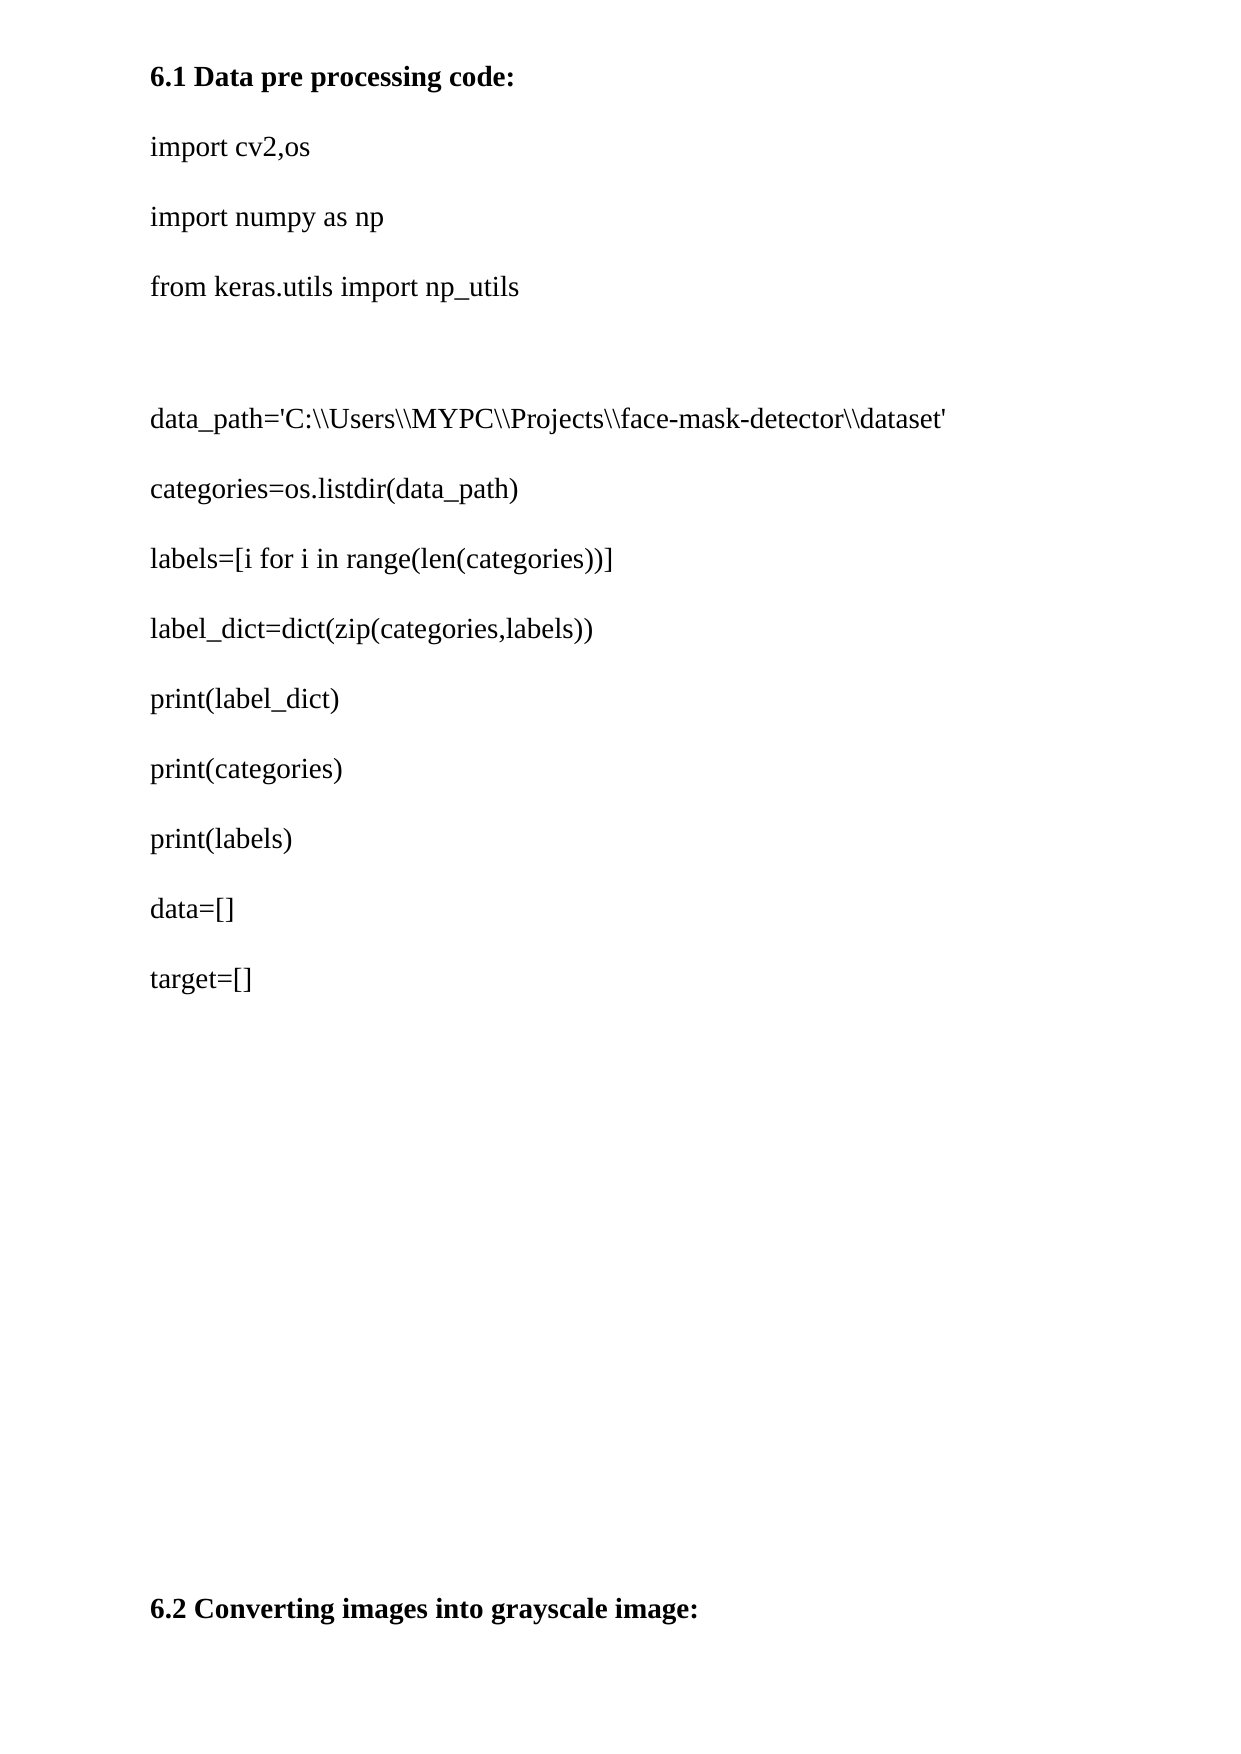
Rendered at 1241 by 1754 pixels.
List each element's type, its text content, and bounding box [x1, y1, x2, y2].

text 6.2 Converting images into grayscale image: [150, 1591, 1090, 1624]
text label_dict=dict(zip(categories,labels)) [150, 611, 1090, 644]
text data_path='C:\\Users\\MYPC\\Projects\\face-mask-detector\\dataset' [150, 401, 1090, 434]
text labels=[i for i in range(len(categories))] [150, 541, 1090, 574]
text print(label_dict) [150, 681, 1090, 714]
text target=[] [150, 961, 1090, 994]
text import cv2,os [150, 129, 1090, 163]
text import numpy as np [150, 199, 1090, 233]
text print(labels) [150, 821, 1090, 854]
text print(categories) [150, 751, 1090, 784]
text 6.1 Data pre processing code: [150, 59, 1090, 93]
text from keras.utils import np_utils [150, 269, 1090, 303]
text data=[] [150, 891, 1090, 924]
text categories=os.listdir(data_path) [150, 471, 1090, 504]
